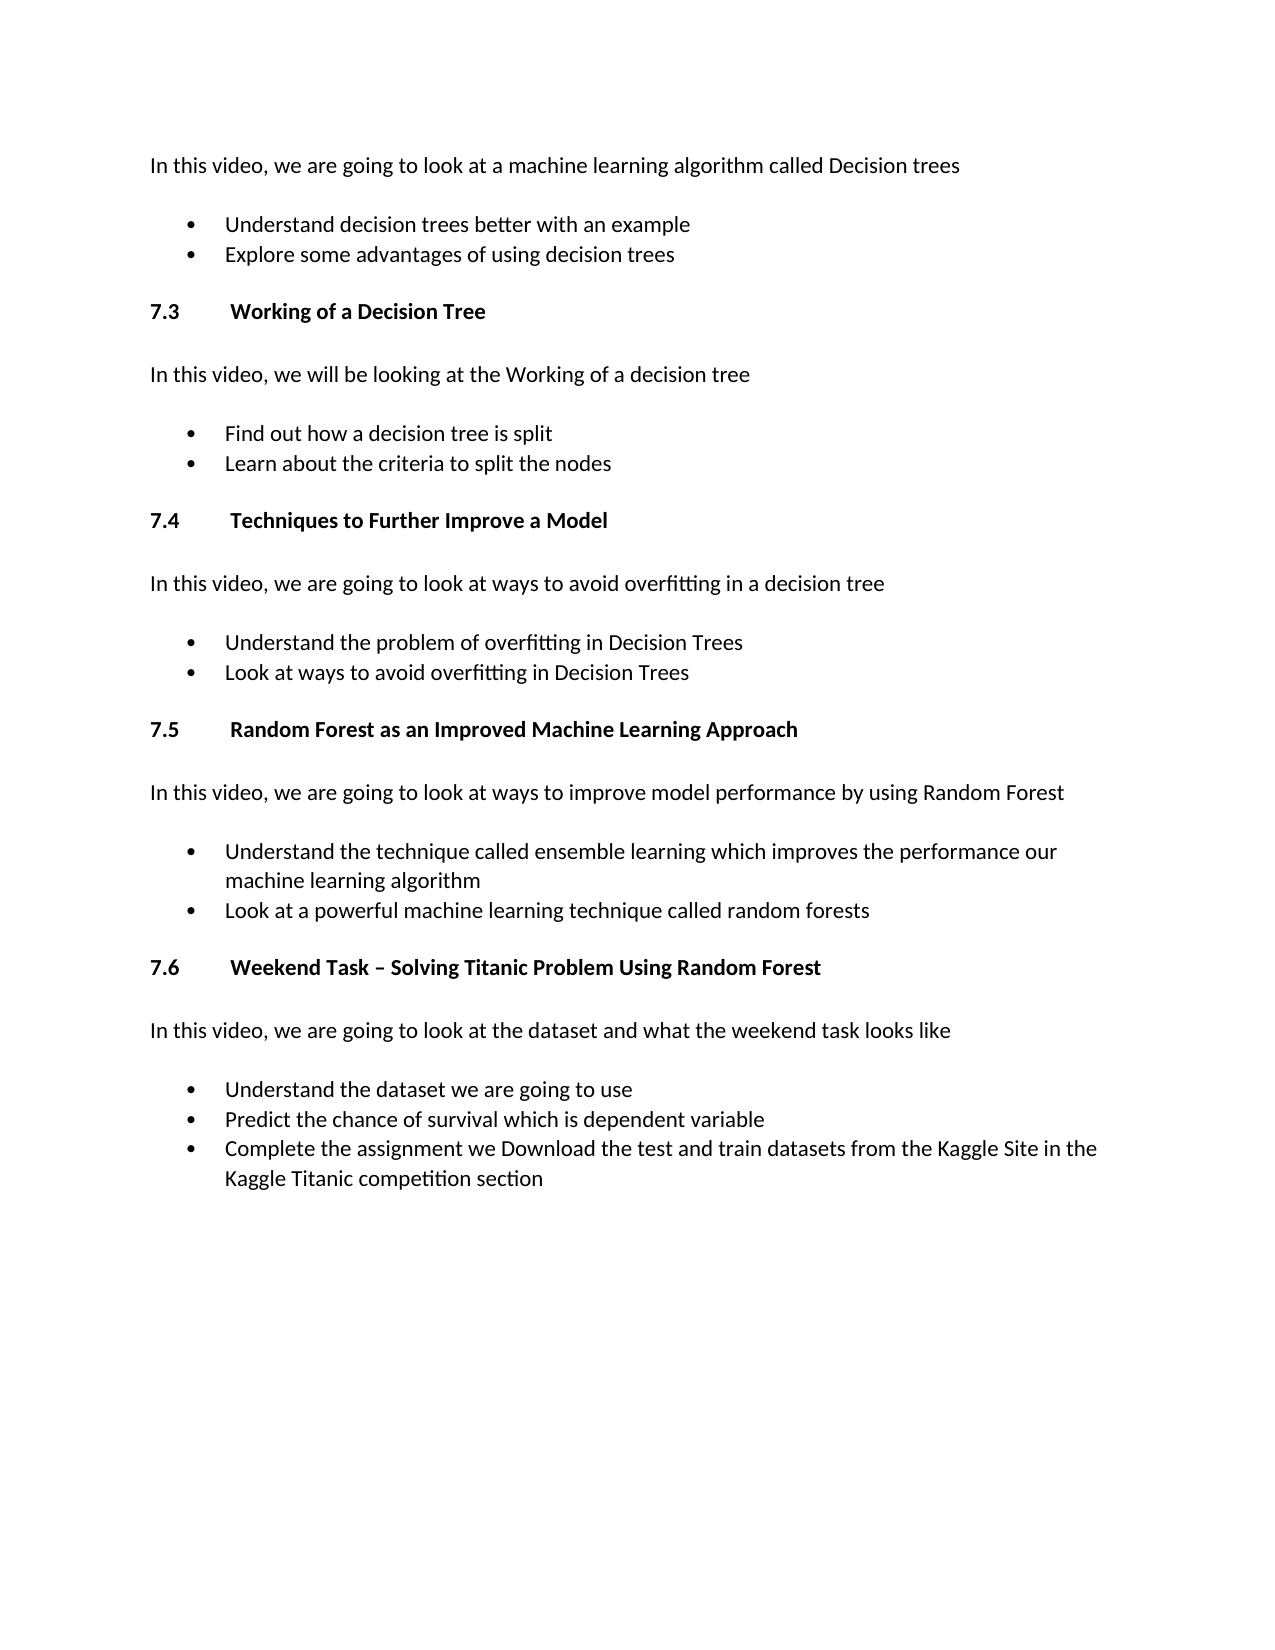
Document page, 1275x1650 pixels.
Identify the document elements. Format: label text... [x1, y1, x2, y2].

list Predict the chance of survival which is dependent variable [187, 1103, 1125, 1133]
list Explore some advantages of using decision trees [187, 238, 1125, 268]
list Look at a powerful machine learning technique called random forests [187, 894, 1125, 924]
text In this video, we are going to look at the dataset and what the weekend task looks like [150, 1015, 1125, 1044]
list Understand the dataset we are going to use [187, 1073, 1125, 1103]
text In this video, we are going to look at ways to avoid overfitting in a decision tree [150, 567, 1125, 597]
text 7.3 Working of a Decision Tree [150, 297, 1125, 325]
list Complete the assignment we Download the test and train datasets from the Kaggle Site in the Kaggle Titanic competition section [187, 1133, 1125, 1192]
list Learn about the criteria to split the nodes [187, 447, 1125, 477]
text 7.5 Random Forest as an Improved Machine Learning Approach [150, 715, 1125, 743]
list Understand the technique called ensemble learning which improves the performance our machine learning algorithm [187, 835, 1125, 894]
text In this video, we are going to look at a machine learning algorithm called Decision trees [150, 150, 1125, 180]
text 7.6 Weekend Task – Solving Titanic Problem Using Random Forest [150, 953, 1125, 981]
text In this video, we will be looking at the Working of a decision tree [150, 359, 1125, 388]
list Find out how a decision tree is split [187, 418, 1125, 447]
list Understand the problem of overfitting in Decision Trees [187, 626, 1125, 656]
list Understand decision trees better with an example [187, 209, 1125, 238]
text In this video, we are going to look at ways to improve model performance by using Random Forest [150, 776, 1125, 806]
text 7.4 Techniques to Further Improve a Model [150, 506, 1125, 534]
list Look at ways to avoid overfitting in Decision Trees [187, 656, 1125, 686]
